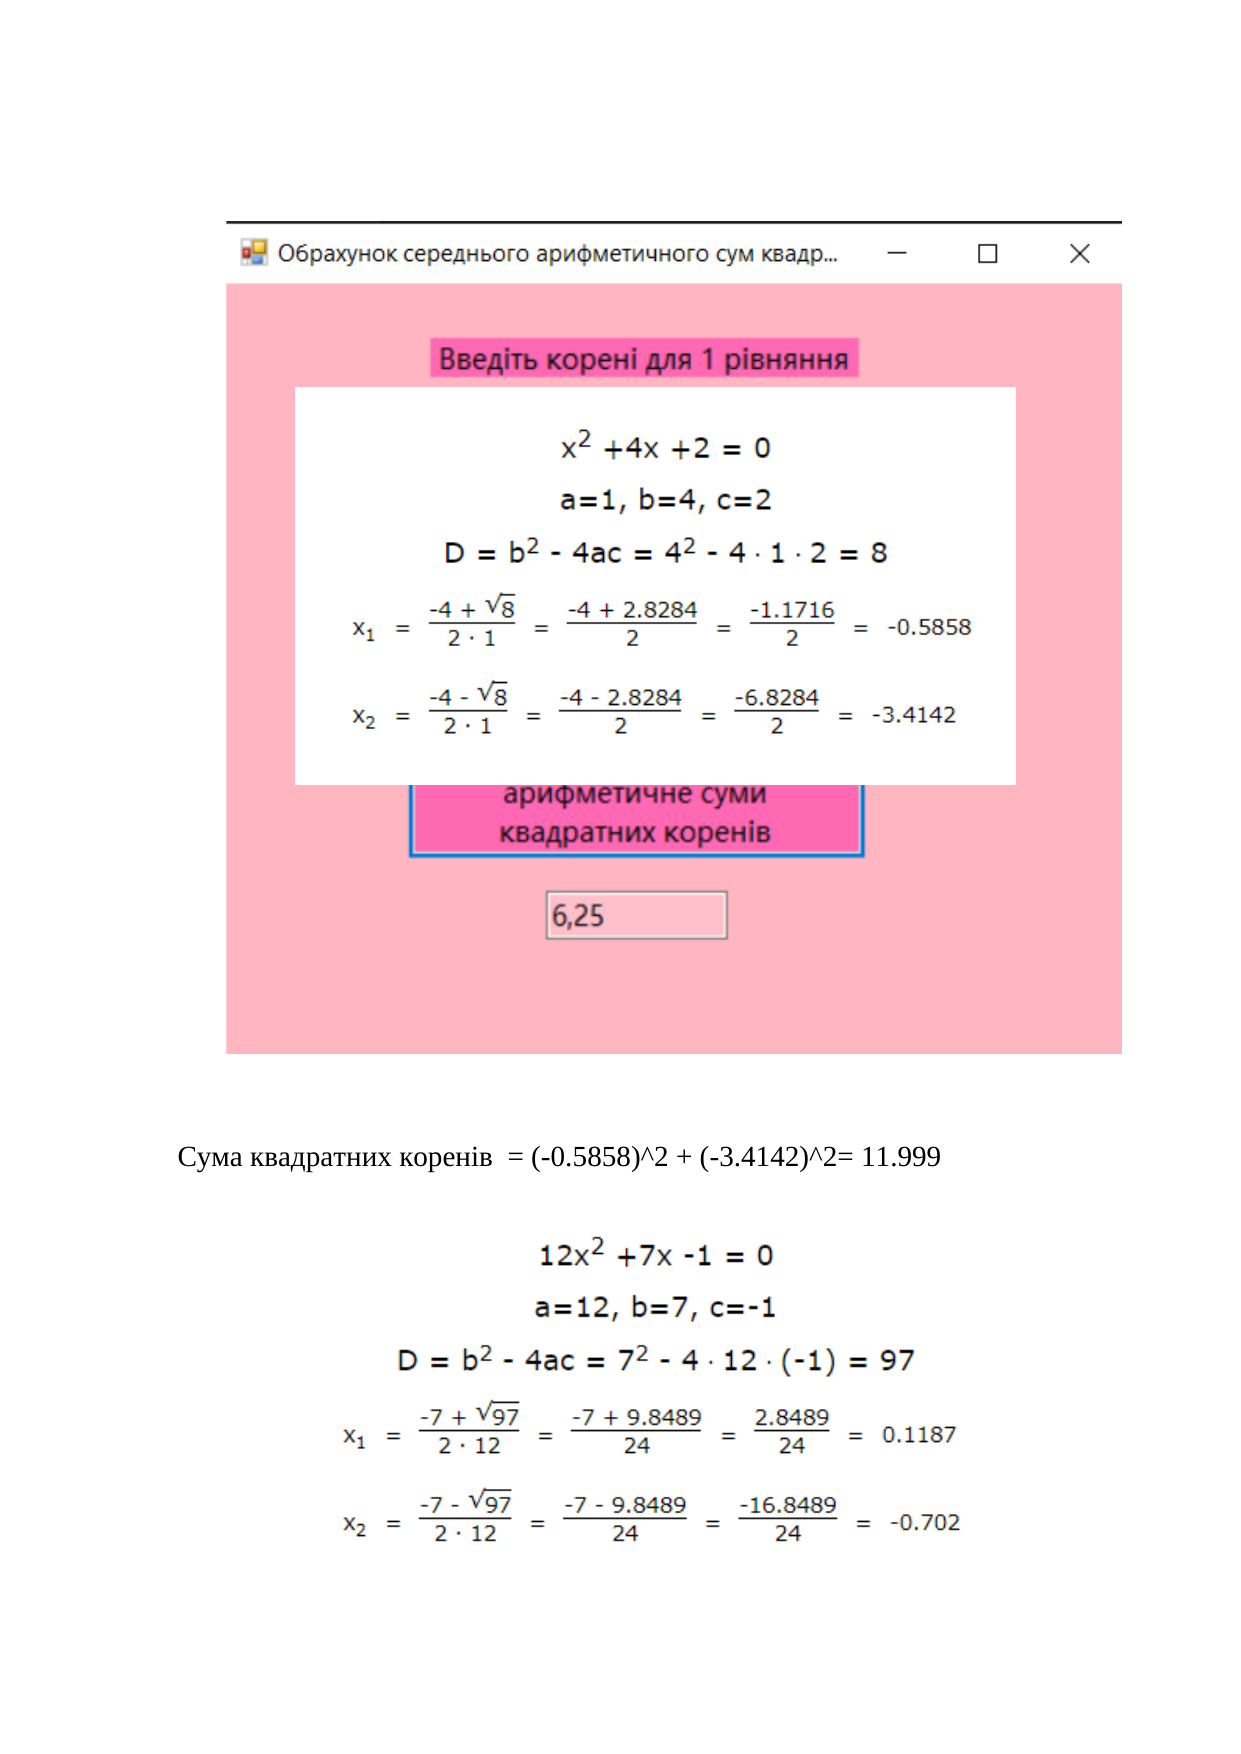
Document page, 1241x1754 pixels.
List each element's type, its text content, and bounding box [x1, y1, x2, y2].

picture [297, 1206, 1022, 1601]
text Сума квадратних коренів = (-0.5858)^2 + (-3.4142)^2= 11.999 [177, 788, 1152, 1173]
picture [225, 221, 1122, 1051]
